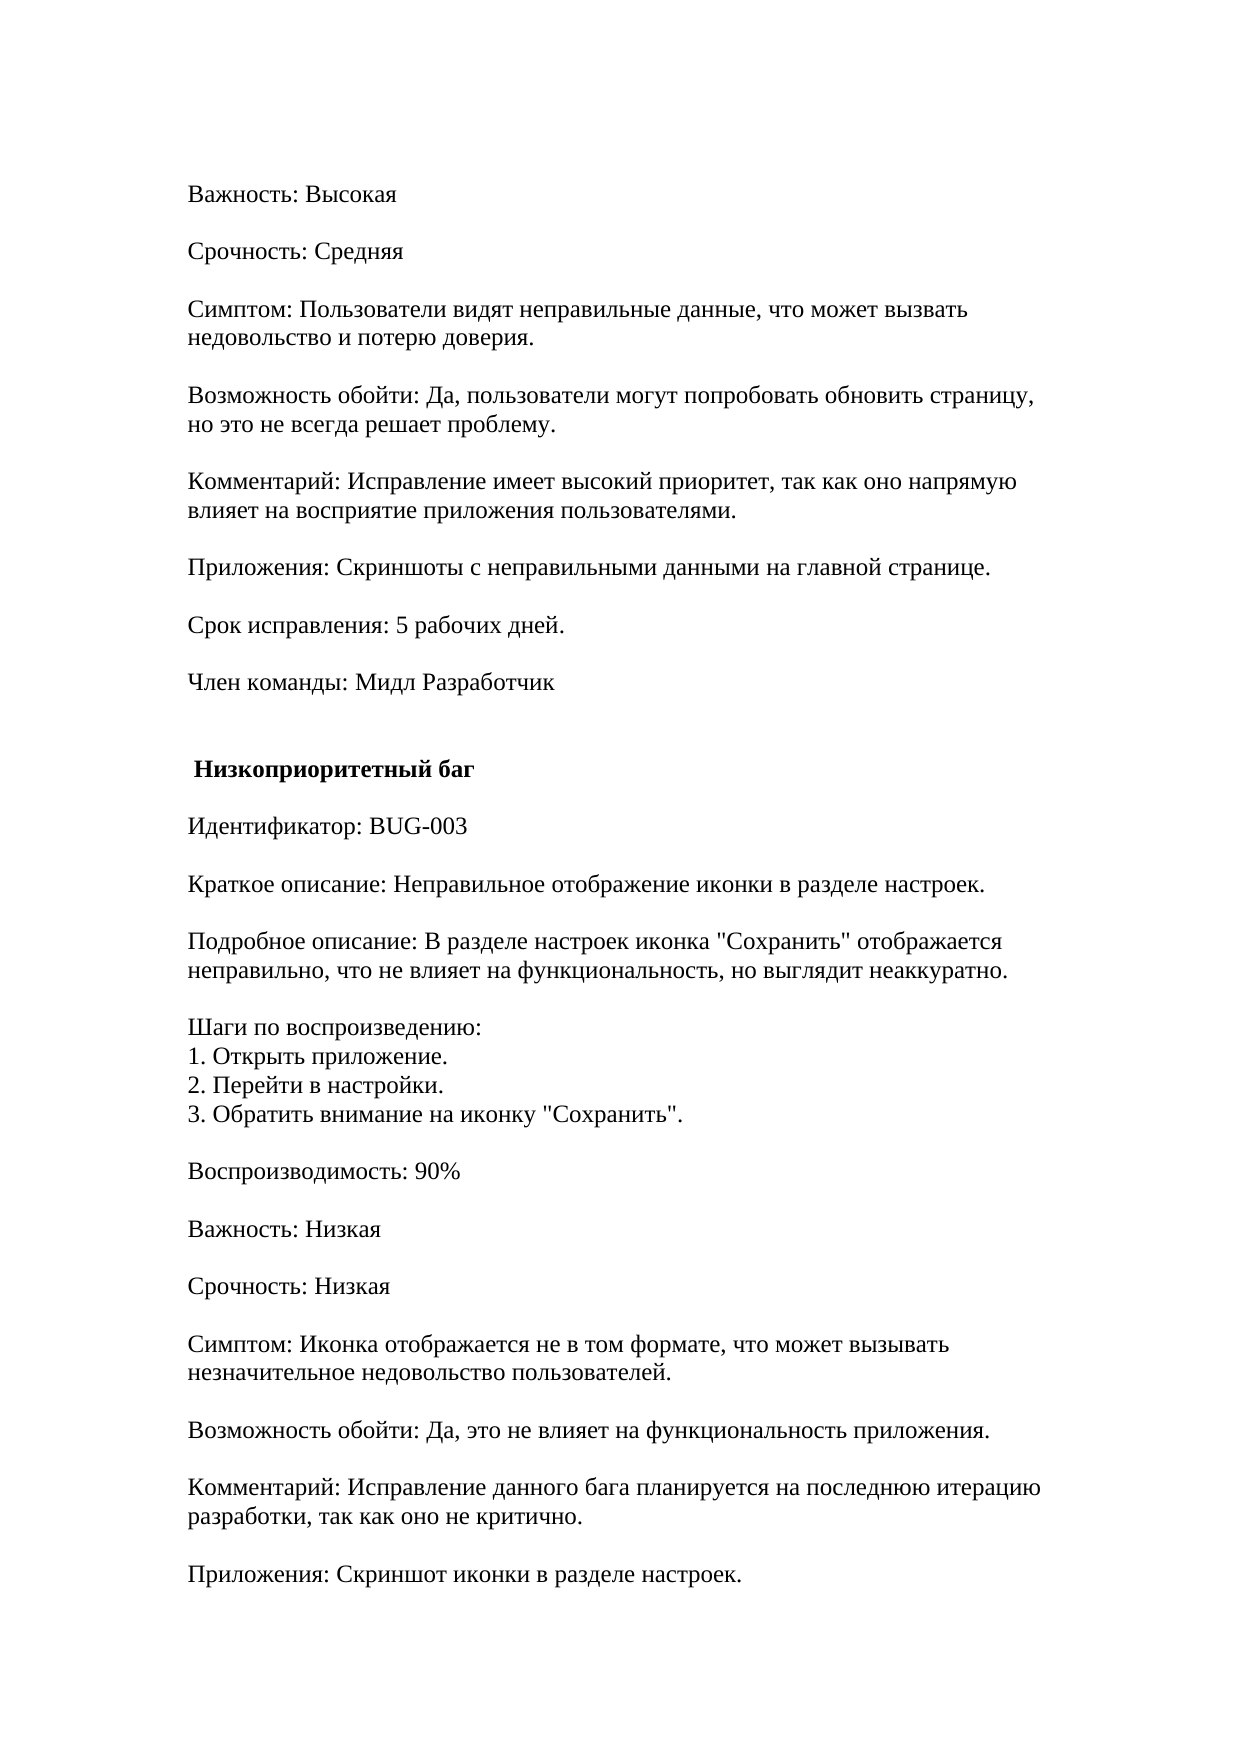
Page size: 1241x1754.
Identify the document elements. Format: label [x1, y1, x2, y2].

text [187, 150, 1053, 1587]
